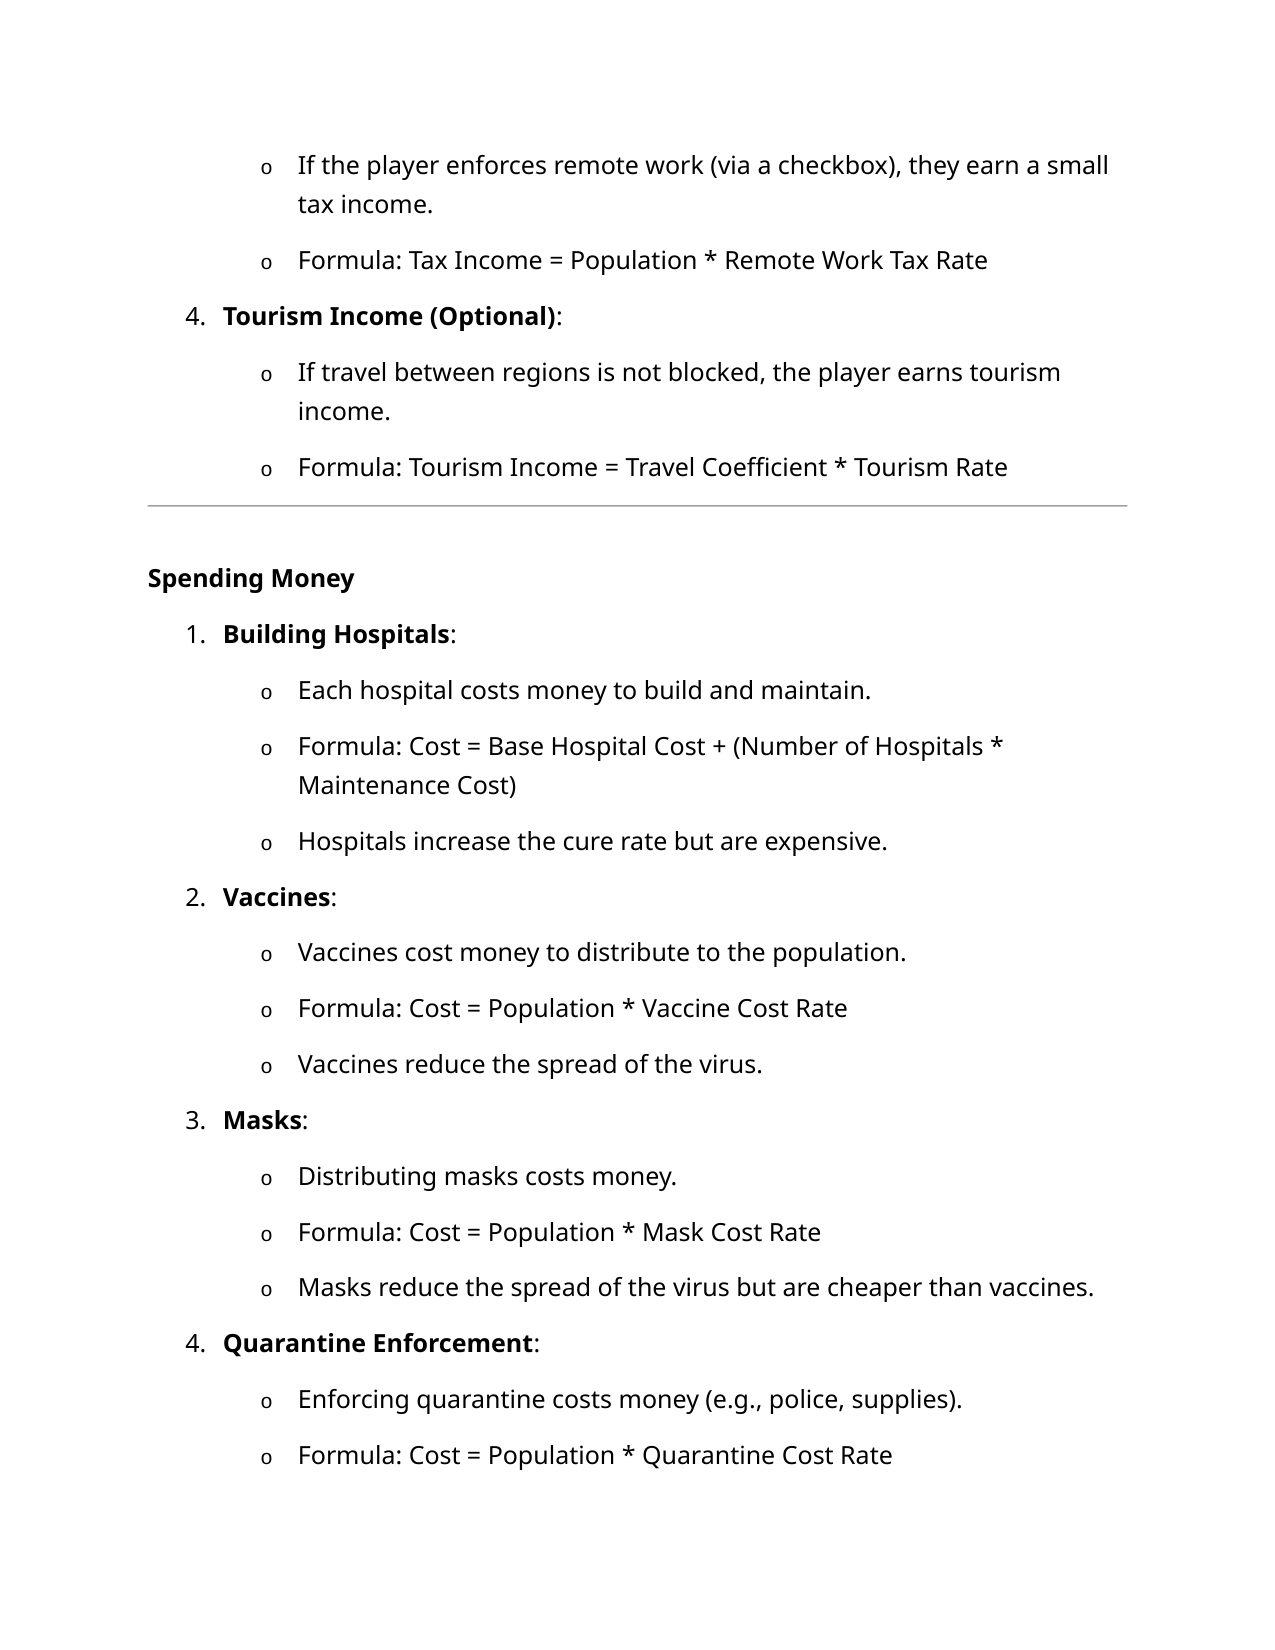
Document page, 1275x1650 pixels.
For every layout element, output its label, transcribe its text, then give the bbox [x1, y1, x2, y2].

list Hospitals increase the cure rate but are expensive. [260, 823, 1127, 857]
list Formula: Tax Income = Population * Remote Work Tax Rate [260, 243, 1127, 277]
list Formula: Cost = Population * Vaccine Cost Rate [260, 991, 1127, 1025]
text Spending Money [148, 561, 1127, 595]
list If the player enforces remote work (via a checkbox), they earn a small tax income. [260, 148, 1127, 221]
list Formula: Tourism Income = Travel Coefficient * Tourism Rate [260, 449, 1127, 483]
list Masks: [185, 1103, 1127, 1137]
list Distributing masks costs money. [260, 1158, 1127, 1192]
list Vaccines cost money to distribute to the population. [260, 935, 1127, 969]
list Enforcing quarantine costs money (e.g., police, supplies). [260, 1382, 1127, 1416]
list Formula: Cost = Population * Quarantine Cost Rate [260, 1438, 1127, 1472]
list Vaccines: [185, 879, 1127, 913]
list Building Hospitals: [185, 617, 1127, 651]
list Each hospital costs money to build and maintain. [260, 673, 1127, 707]
list Tourism Income (Optional): [185, 298, 1127, 332]
list Masks reduce the spread of the virus but are cheaper than vaccines. [260, 1270, 1127, 1304]
list Formula: Cost = Population * Mask Cost Rate [260, 1214, 1127, 1248]
list If travel between regions is not blocked, the player earns tourism income. [260, 354, 1127, 427]
list Quarantine Enforcement: [185, 1326, 1127, 1360]
list Vaccines reduce the spread of the virus. [260, 1047, 1127, 1081]
list Formula: Cost = Base Hospital Cost + (Number of Hospitals * Maintenance Cost) [260, 728, 1127, 802]
